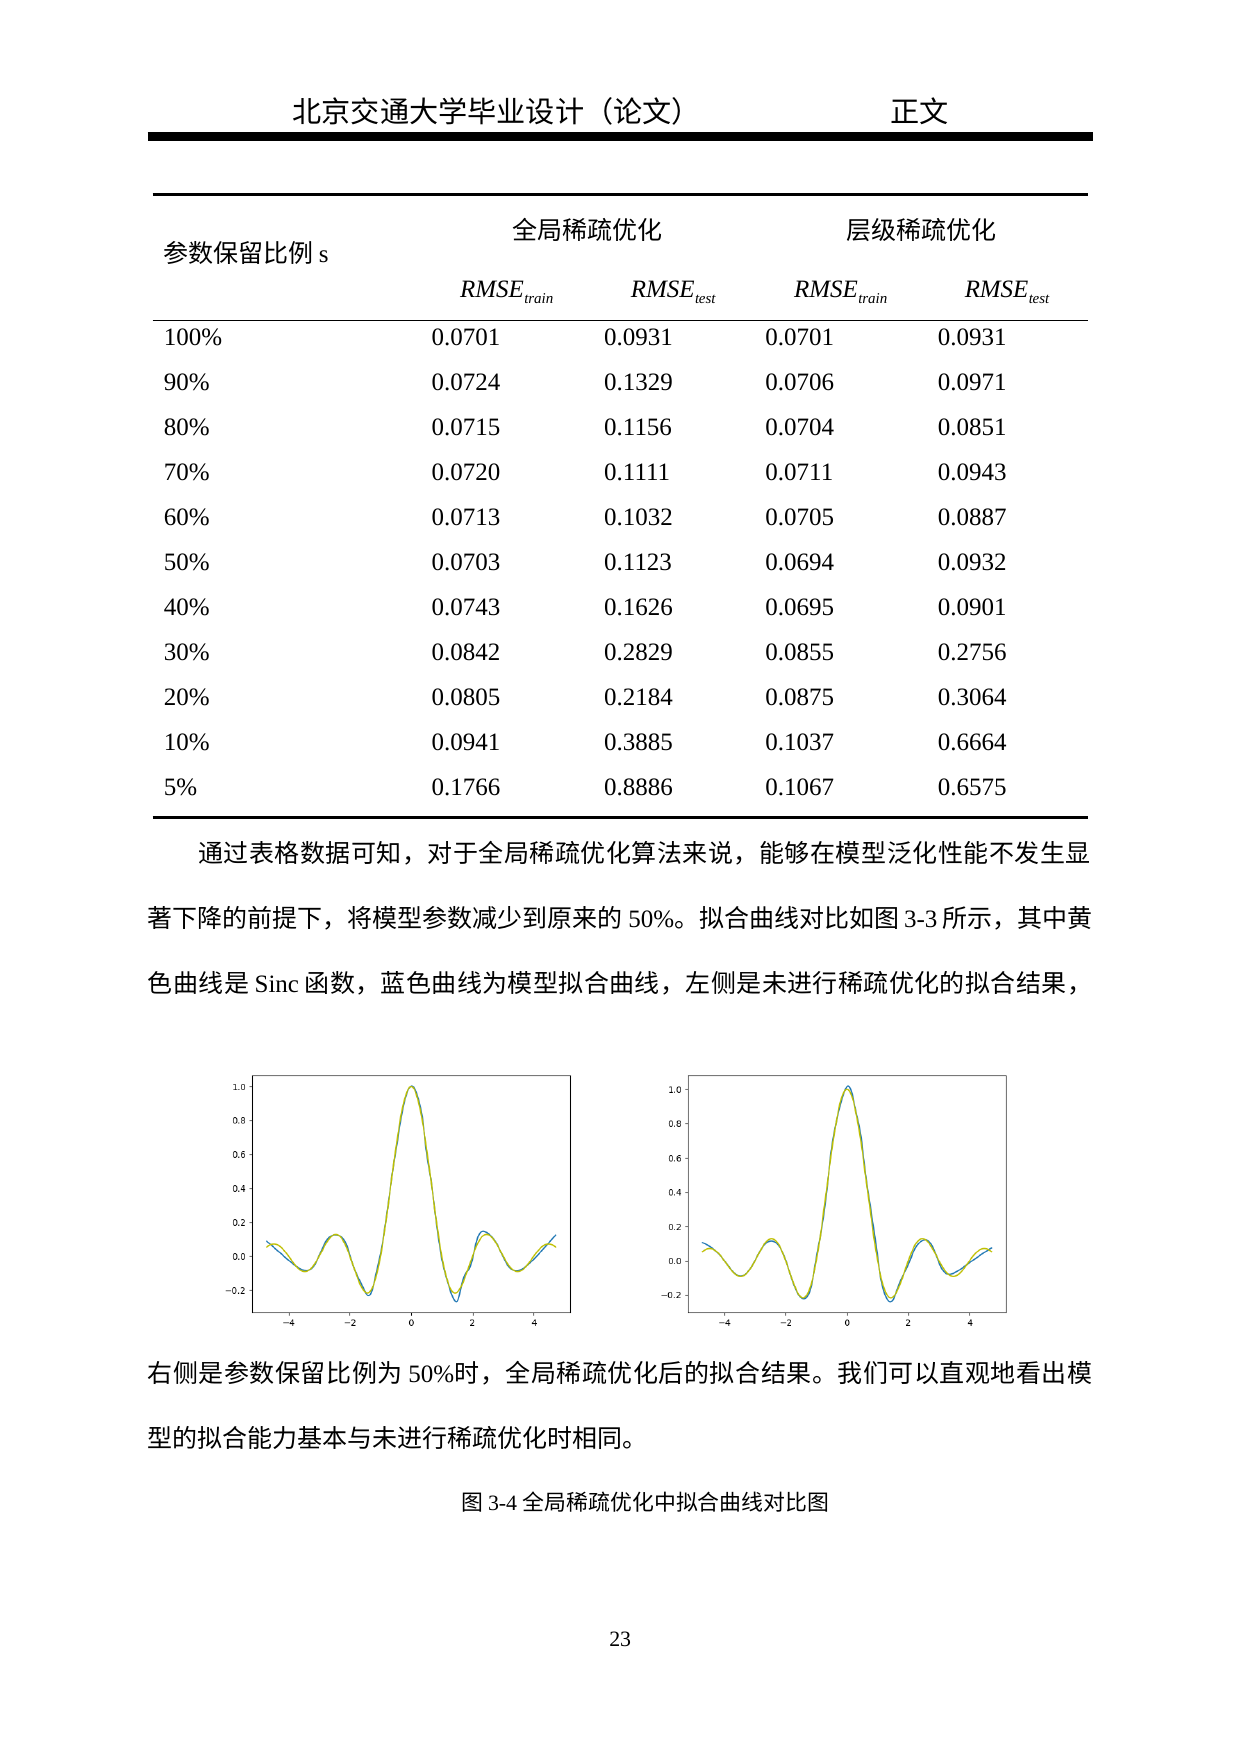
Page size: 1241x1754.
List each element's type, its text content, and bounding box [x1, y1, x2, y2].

text 图3-4 全局稀疏优化中拟合曲线对比图 [148, 1485, 1092, 1517]
table_cell 0.0724 [420, 366, 593, 411]
table_cell 0.1037 [754, 726, 926, 771]
table_cell 10% [153, 726, 420, 771]
table_cell 0.0842 [420, 636, 593, 681]
table_cell 0.0711 [754, 456, 926, 501]
table_cell 0.1766 [420, 771, 593, 816]
table_header 全局稀疏优化 [420, 196, 754, 273]
table_cell [754, 274, 926, 319]
table_cell [420, 274, 593, 319]
table_cell 0.0931 [926, 321, 1088, 366]
table_cell 0.0887 [926, 501, 1088, 546]
table_cell 0.1156 [593, 411, 754, 456]
table_cell 0.0706 [754, 366, 926, 411]
table_cell [926, 274, 1088, 319]
table_cell 0.1067 [754, 771, 926, 816]
table_cell 0.8886 [593, 771, 754, 816]
table_cell 0.1111 [593, 456, 754, 501]
table_cell 0.0705 [754, 501, 926, 546]
table_cell 60% [153, 501, 420, 546]
table_cell 0.0901 [926, 591, 1088, 636]
table_cell 0.0941 [420, 726, 593, 771]
table_cell 0.0715 [420, 411, 593, 456]
table_cell [593, 274, 754, 319]
table_cell 0.0932 [926, 546, 1088, 591]
table_cell 0.3064 [926, 681, 1088, 726]
table_cell 0.2184 [593, 681, 754, 726]
table_cell 0.1626 [593, 591, 754, 636]
table_cell 0.0851 [926, 411, 1088, 456]
table_cell 0.0713 [420, 501, 593, 546]
table_cell 0.0931 [593, 321, 754, 366]
table_cell 0.0703 [420, 546, 593, 591]
table_cell 70% [153, 456, 420, 501]
table_cell 80% [153, 411, 420, 456]
table_cell 0.0971 [926, 366, 1088, 411]
table_cell 0.0743 [420, 591, 593, 636]
table_cell 0.0701 [420, 321, 593, 366]
table_cell 0.2756 [926, 636, 1088, 681]
table_cell 5% [153, 771, 420, 816]
table_cell 0.0943 [926, 456, 1088, 501]
table_cell 0.0855 [754, 636, 926, 681]
table_cell 0.1032 [593, 501, 754, 546]
table_cell 50% [153, 546, 420, 591]
table_cell 0.0704 [754, 411, 926, 456]
table_cell 30% [153, 636, 420, 681]
table_cell 0.1123 [593, 546, 754, 591]
table_cell 0.0805 [420, 681, 593, 726]
picture [215, 1064, 1016, 1332]
table_header 层级稀疏优化 [754, 196, 1088, 273]
table_cell 0.3885 [593, 726, 754, 771]
table_cell 0.0695 [754, 591, 926, 636]
table_cell 0.0720 [420, 456, 593, 501]
table_cell 0.2829 [593, 636, 754, 681]
table_cell 0.1329 [593, 366, 754, 411]
table_cell 0.6664 [926, 726, 1088, 771]
table_cell 40% [153, 591, 420, 636]
table_cell 0.6575 [926, 771, 1088, 816]
table_cell 0.0694 [754, 546, 926, 591]
table_cell 90% [153, 366, 420, 411]
table_header 参数保留比例s [153, 196, 420, 319]
table_cell 20% [153, 681, 420, 726]
table_cell 100% [153, 321, 420, 366]
table_cell 0.0875 [754, 681, 926, 726]
table_cell 0.0701 [754, 321, 926, 366]
